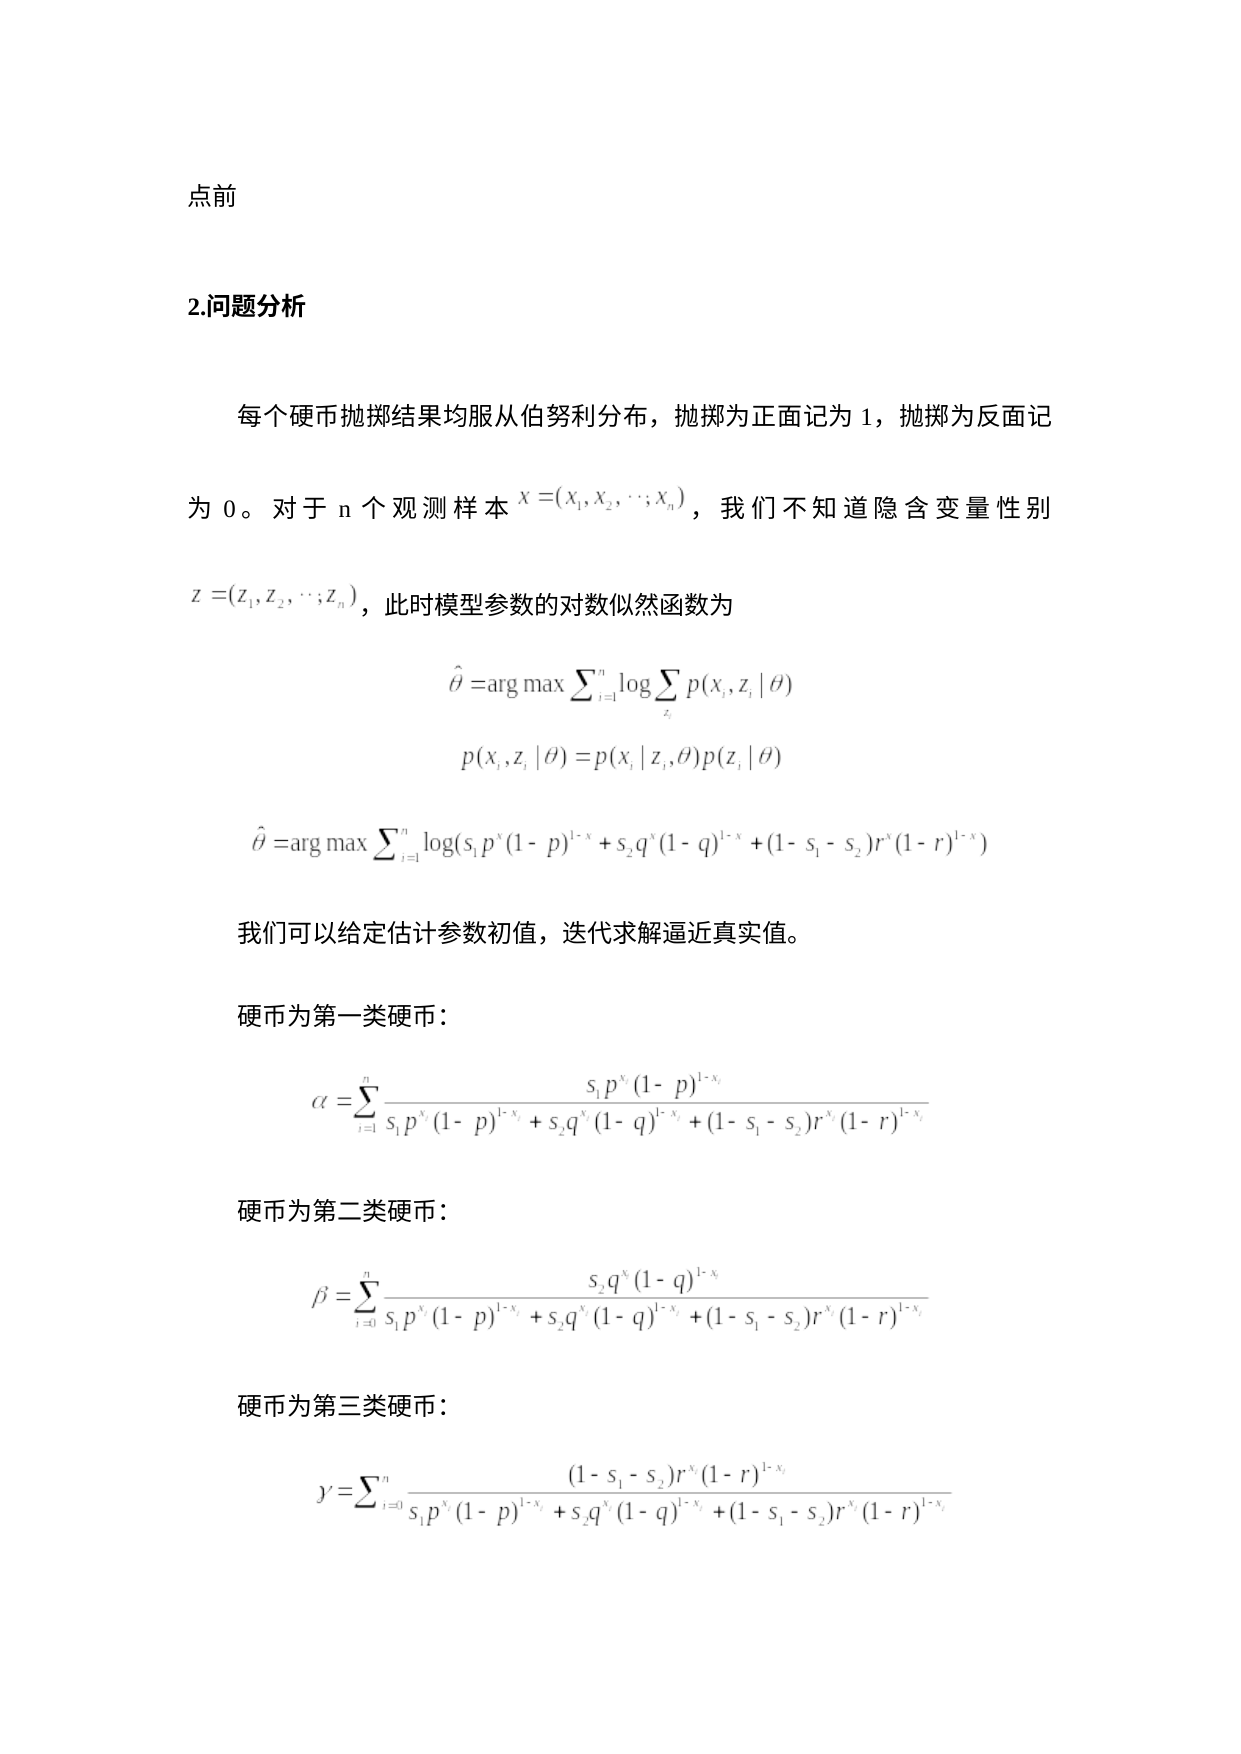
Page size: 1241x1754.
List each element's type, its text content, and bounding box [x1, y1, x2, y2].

text 硬币为第一类硬币： [187, 982, 1053, 1047]
subtitle 2.问题分析 [187, 272, 1053, 337]
text 我们可以给定估计参数初值，迭代求解逼近真实值。 [187, 899, 1053, 964]
text 硬币为第二类硬币： [187, 1177, 1053, 1242]
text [187, 162, 1053, 227]
text 硬币为第三类硬币： [187, 1372, 1053, 1437]
text 每个硬币抛掷结果均服从伯努利分布，抛掷为正面记为1，抛掷为反面记为0。对于n个观测样本，我们不知道隐含变量性别，此时模型参数的对数似然函数为 [187, 382, 1053, 642]
